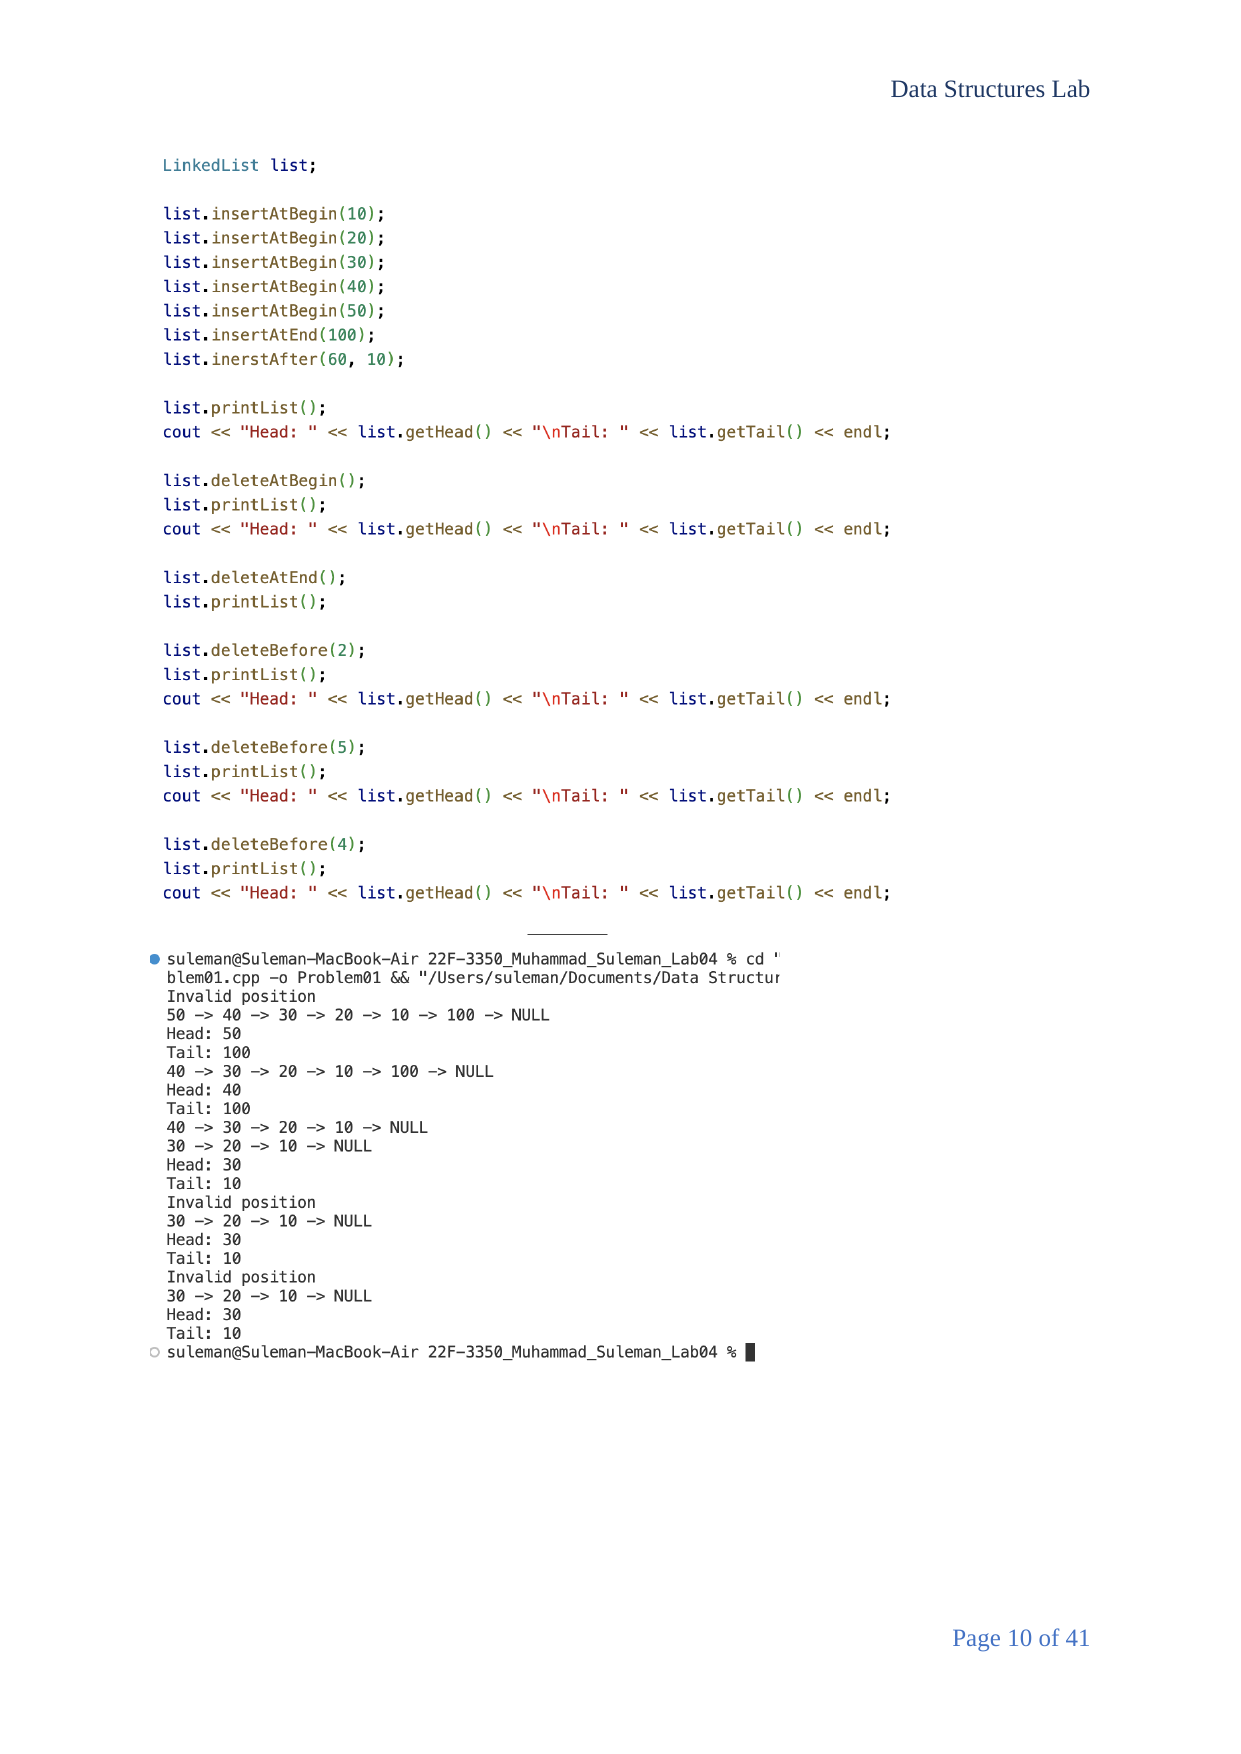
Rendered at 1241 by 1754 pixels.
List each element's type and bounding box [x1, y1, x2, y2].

picture [150, 150, 947, 1373]
